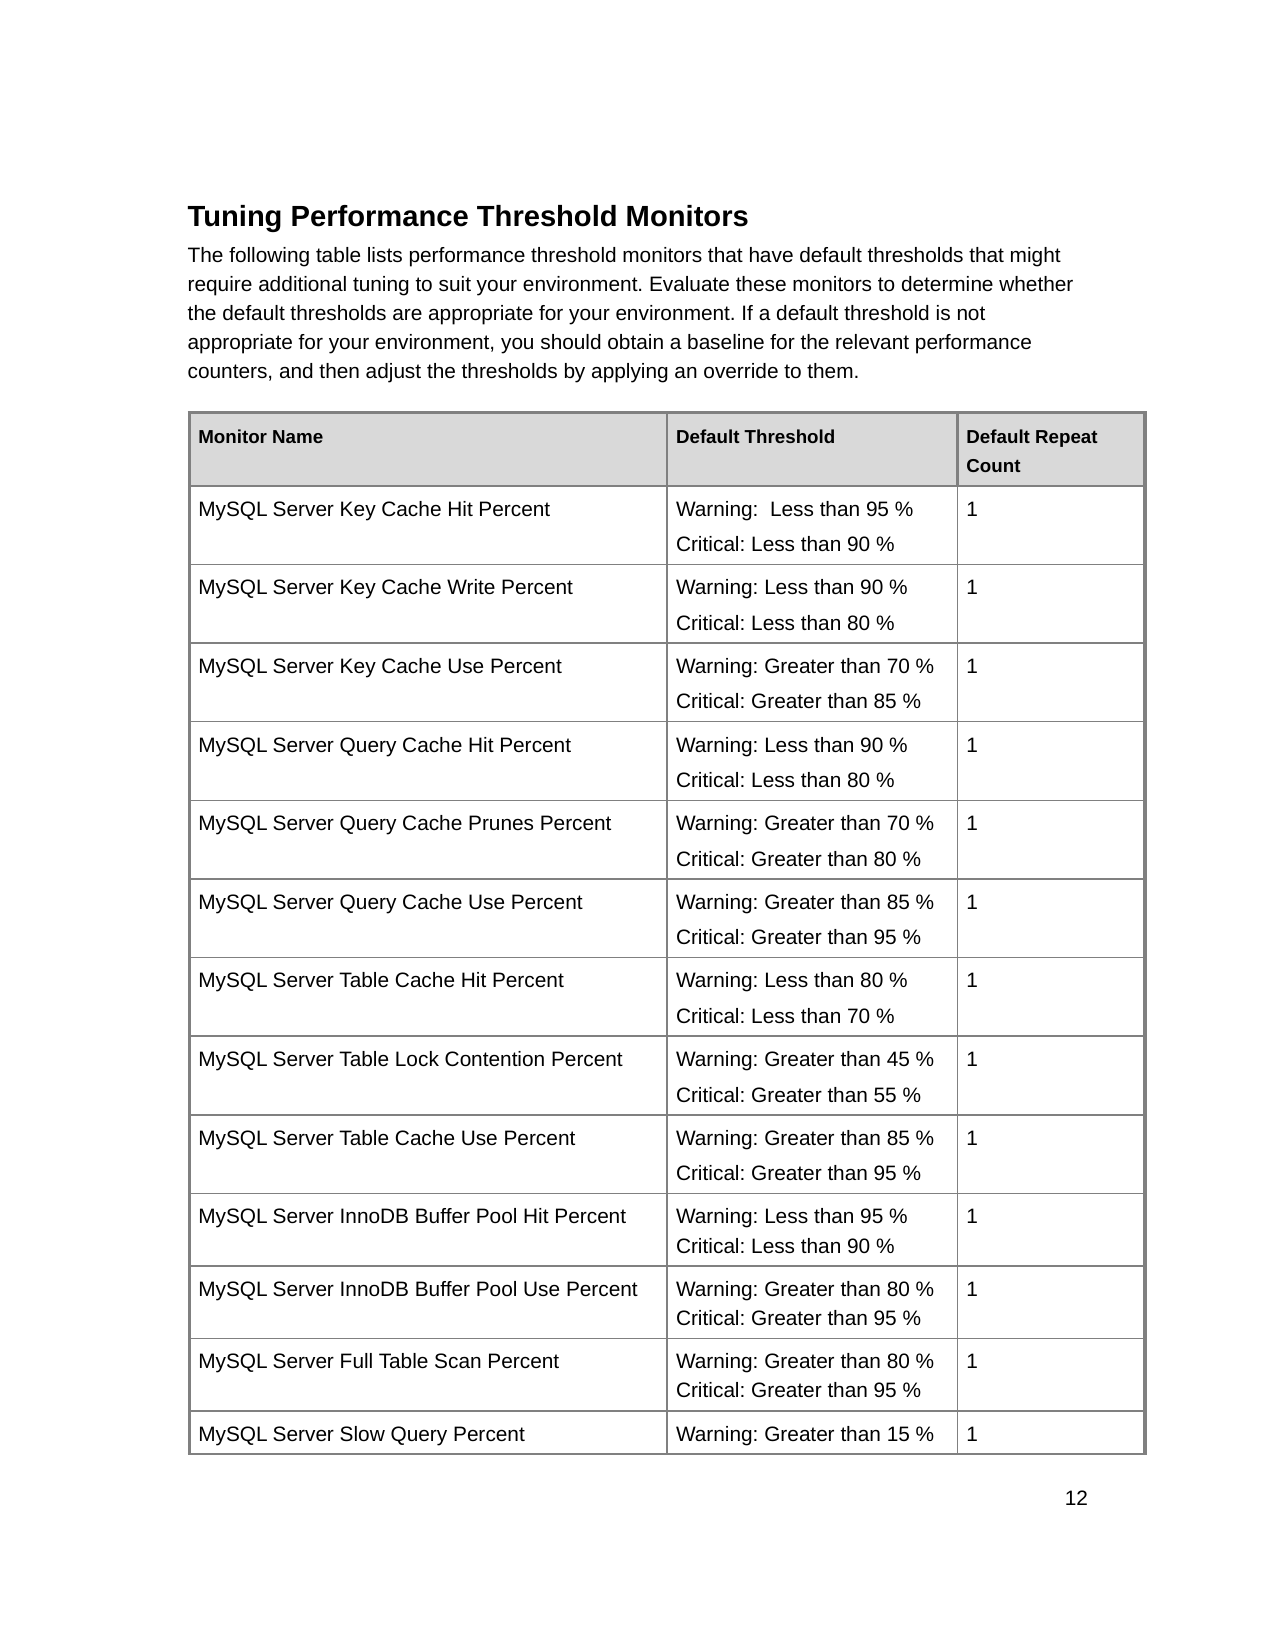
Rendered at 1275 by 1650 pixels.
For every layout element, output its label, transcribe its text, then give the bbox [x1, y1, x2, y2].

table_cell MySQL Server Key Cache Use Percent [191, 644, 666, 721]
table_cell Warning: Greater than 85 % Critical: Greater than 95 % [668, 880, 957, 957]
table_cell MySQL Server Table Lock Contention Percent [191, 1037, 666, 1114]
table_cell 1 [958, 644, 1143, 721]
table_cell MySQL Server Query Cache Hit Percent [191, 722, 666, 799]
table_cell Warning: Less than 95 % Critical: Less than 90 % [668, 1194, 957, 1265]
table_cell 1 [958, 801, 1143, 878]
table_cell Warning: Less than 80 % Critical: Less than 70 % [668, 958, 957, 1035]
table_header Monitor Name [191, 414, 666, 485]
table_cell Warning: Greater than 80 % Critical: Greater than 95 % [668, 1267, 957, 1337]
table_cell Warning: Less than 95 % Critical: Less than 90 % [668, 487, 957, 563]
table_cell Warning: Less than 90 % Critical: Less than 80 % [668, 722, 957, 799]
text The following table lists performance threshold monitors that have default thresholds that might require additional tuning to suit your environment. Evaluate these monitors to determine whether the default thresholds are appropriate for your environment. If a default threshold is not appropriate for your environment, you should obtain a baseline for the relevant performance counters, and then adjust the thresholds by applying an override to them. [187, 239, 1087, 384]
table_cell MySQL Server Query Cache Prunes Percent [191, 801, 666, 878]
table_cell Warning: Greater than 70 % Critical: Greater than 80 % [668, 801, 957, 878]
table_cell MySQL Server Slow Query Percent [191, 1412, 666, 1453]
table_cell 1 [958, 1116, 1143, 1193]
table_cell 1 [958, 1412, 1143, 1453]
table_cell Warning: Greater than 85 % Critical: Greater than 95 % [668, 1116, 957, 1193]
table_cell 1 [958, 722, 1143, 799]
table_cell Warning: Less than 90 % Critical: Less than 80 % [668, 565, 957, 642]
subtitle Tuning Performance Threshold Monitors [187, 199, 1087, 232]
table_cell MySQL Server Key Cache Write Percent [191, 565, 666, 642]
table_cell 1 [958, 1339, 1143, 1410]
table_cell 1 [958, 958, 1143, 1035]
table_cell Warning: Greater than 80 % Critical: Greater than 95 % [668, 1339, 957, 1410]
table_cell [668, 1412, 957, 1453]
table_cell MySQL Server Table Cache Hit Percent [191, 958, 666, 1035]
table_cell MySQL Server InnoDB Buffer Pool Hit Percent [191, 1194, 666, 1265]
table_cell Warning: Greater than 45 % Critical: Greater than 55 % [668, 1037, 957, 1114]
table_cell 1 [958, 487, 1143, 563]
table_cell MySQL Server Key Cache Hit Percent [191, 487, 666, 563]
table_cell MySQL Server InnoDB Buffer Pool Use Percent [191, 1267, 666, 1337]
table_cell 1 [958, 1037, 1143, 1114]
table_cell 1 [958, 880, 1143, 957]
table_cell MySQL Server Full Table Scan Percent [191, 1339, 666, 1410]
table_cell MySQL Server Query Cache Use Percent [191, 880, 666, 957]
table_cell 1 [958, 565, 1143, 642]
table_cell 1 [958, 1194, 1143, 1265]
table_header Default Repeat Count [959, 414, 1143, 485]
table_cell MySQL Server Table Cache Use Percent [191, 1116, 666, 1193]
table_cell Warning: Greater than 70 % Critical: Greater than 85 % [668, 644, 957, 721]
table_cell 1 [958, 1267, 1143, 1337]
table_header Default Threshold [668, 414, 956, 485]
